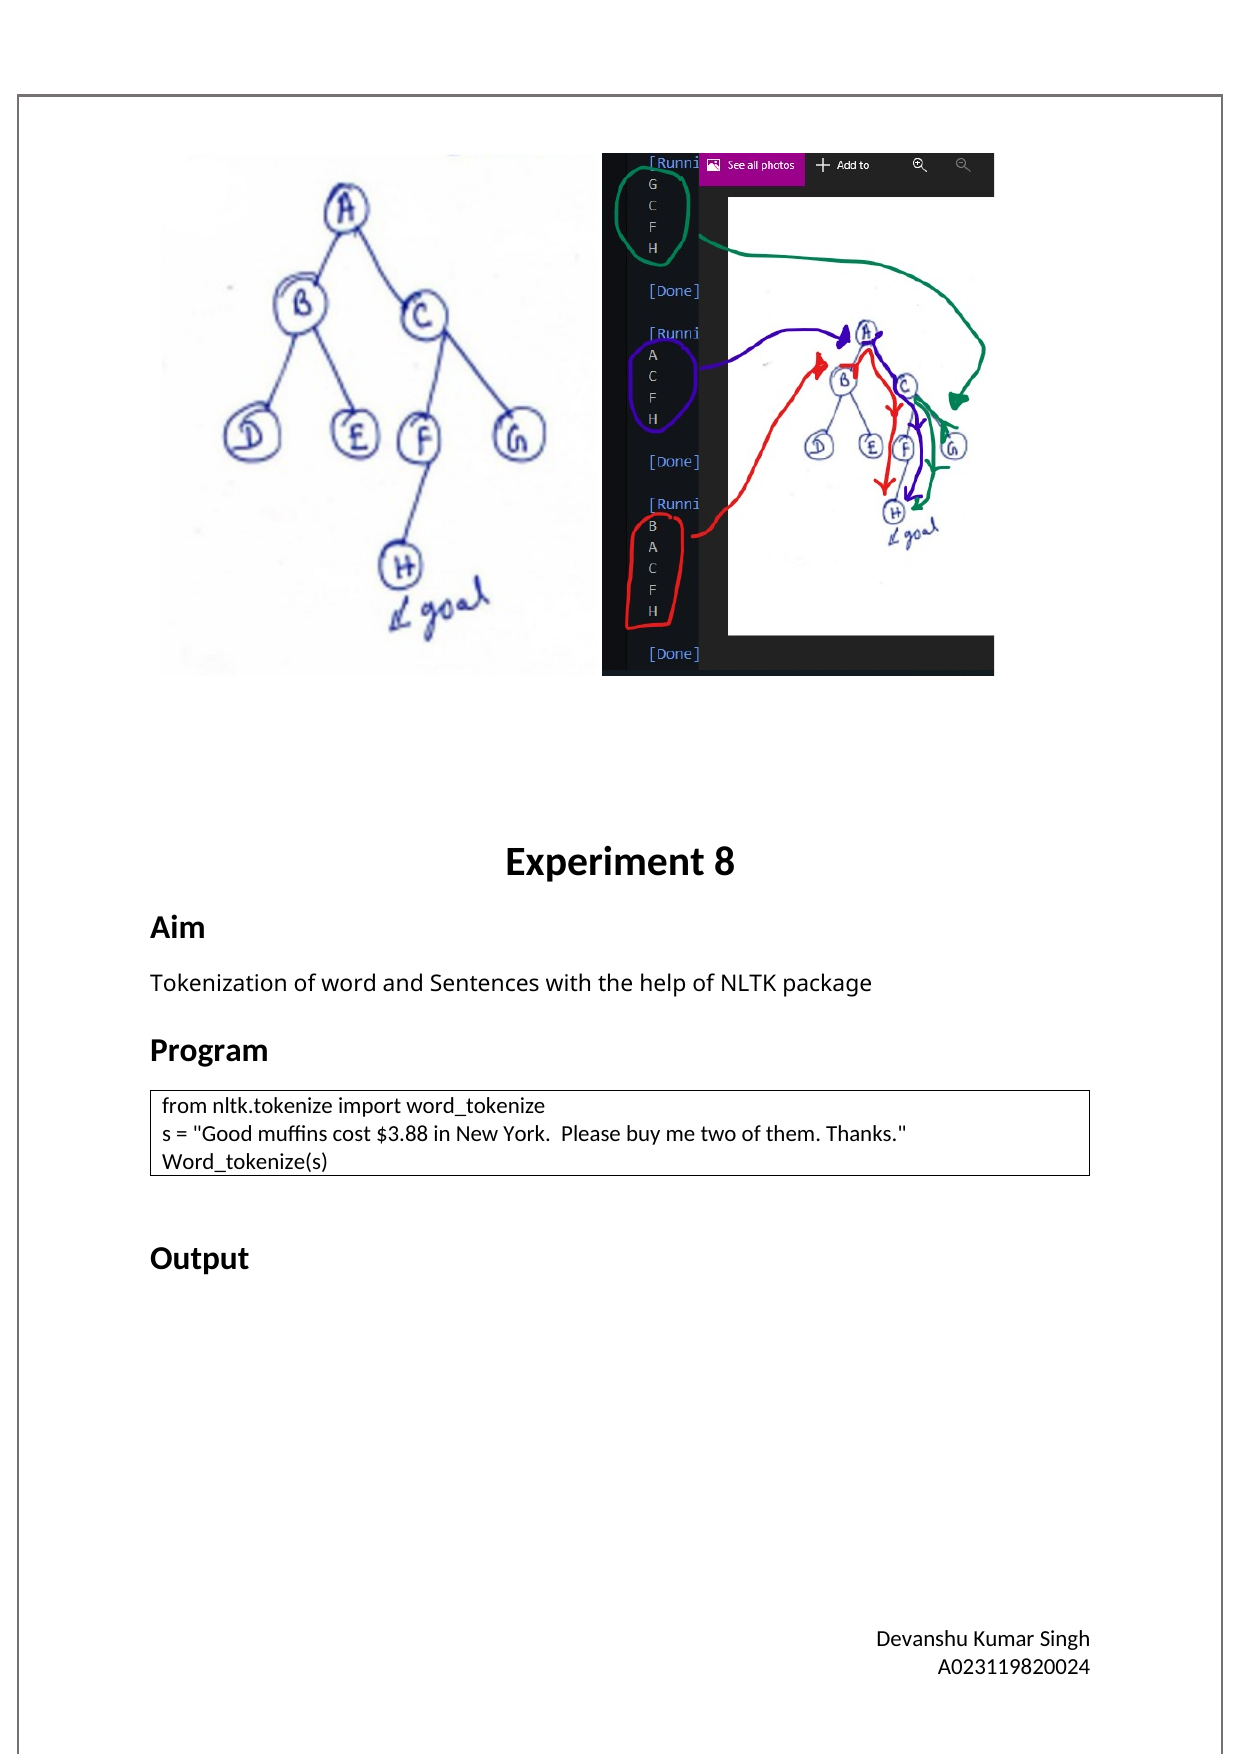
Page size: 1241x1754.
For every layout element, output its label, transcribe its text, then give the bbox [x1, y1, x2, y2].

text Output [150, 1237, 1090, 1278]
text Tokenization of word and Sentences with the help of NLTK package [150, 967, 1090, 998]
picture [150, 150, 597, 676]
text Program [150, 1029, 1090, 1070]
text Aim [150, 906, 1090, 947]
table_header from nltk.tokenize import word_tokenize s = "Good muffins cost $3.88 in New York. Please buy me two of them. Thanks." Word_tokenize(s) [151, 1091, 1089, 1175]
picture [602, 153, 995, 676]
text Experiment 8 [150, 835, 1090, 886]
